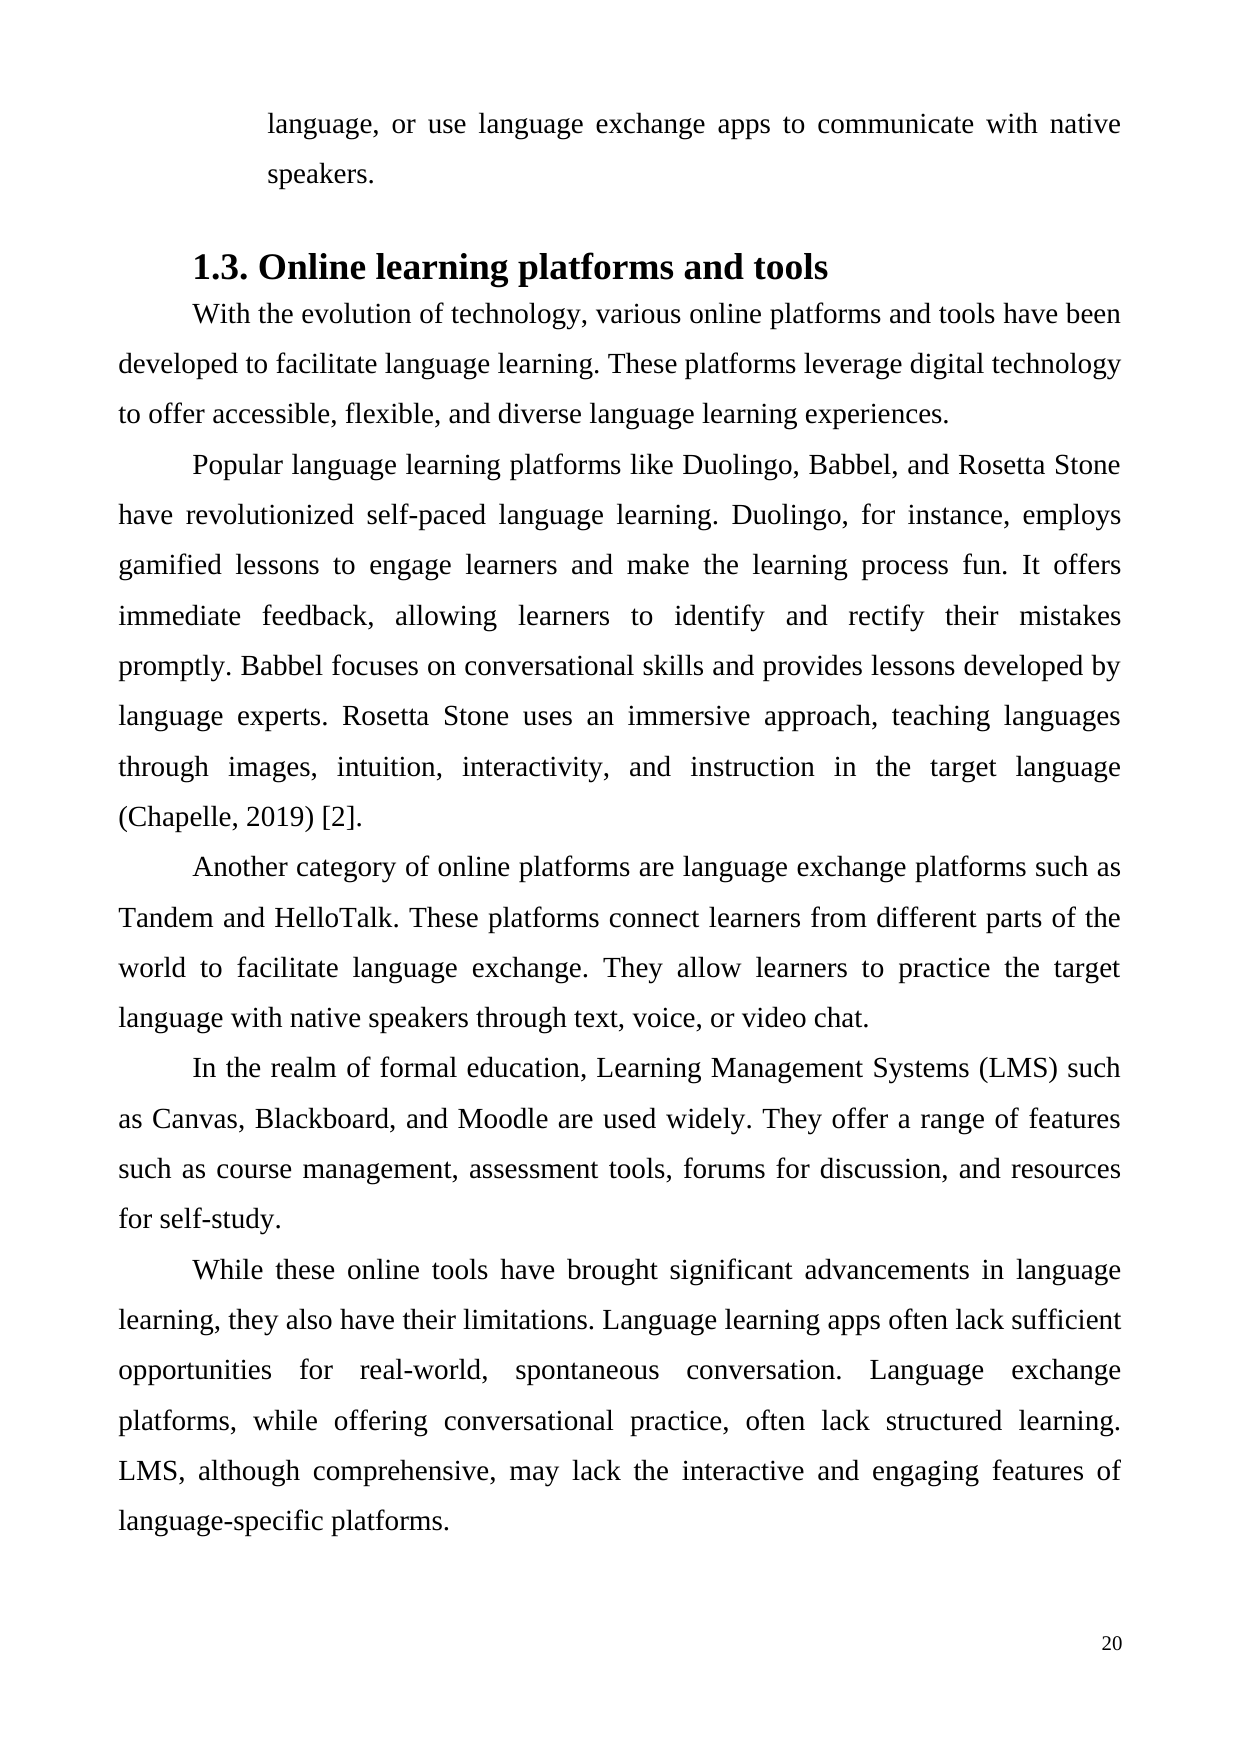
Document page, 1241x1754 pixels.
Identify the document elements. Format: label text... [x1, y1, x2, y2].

subtitle 1.3. Online learning platforms and tools [118, 244, 1122, 288]
text Another category of online platforms are language exchange platforms such as Tandem and HelloTalk. These platforms connect learners from different parts of the world to facilitate language exchange. They allow learners to practice the target language with native speakers through text, voice, or video chat. [118, 849, 1122, 1034]
text In the realm of formal education, Learning Management Systems (LMS) such as Canvas, Blackboard, and Moodle are used widely. They offer a range of features such as course management, assessment tools, forums for discussion, and resources for self-study. [118, 1051, 1122, 1235]
